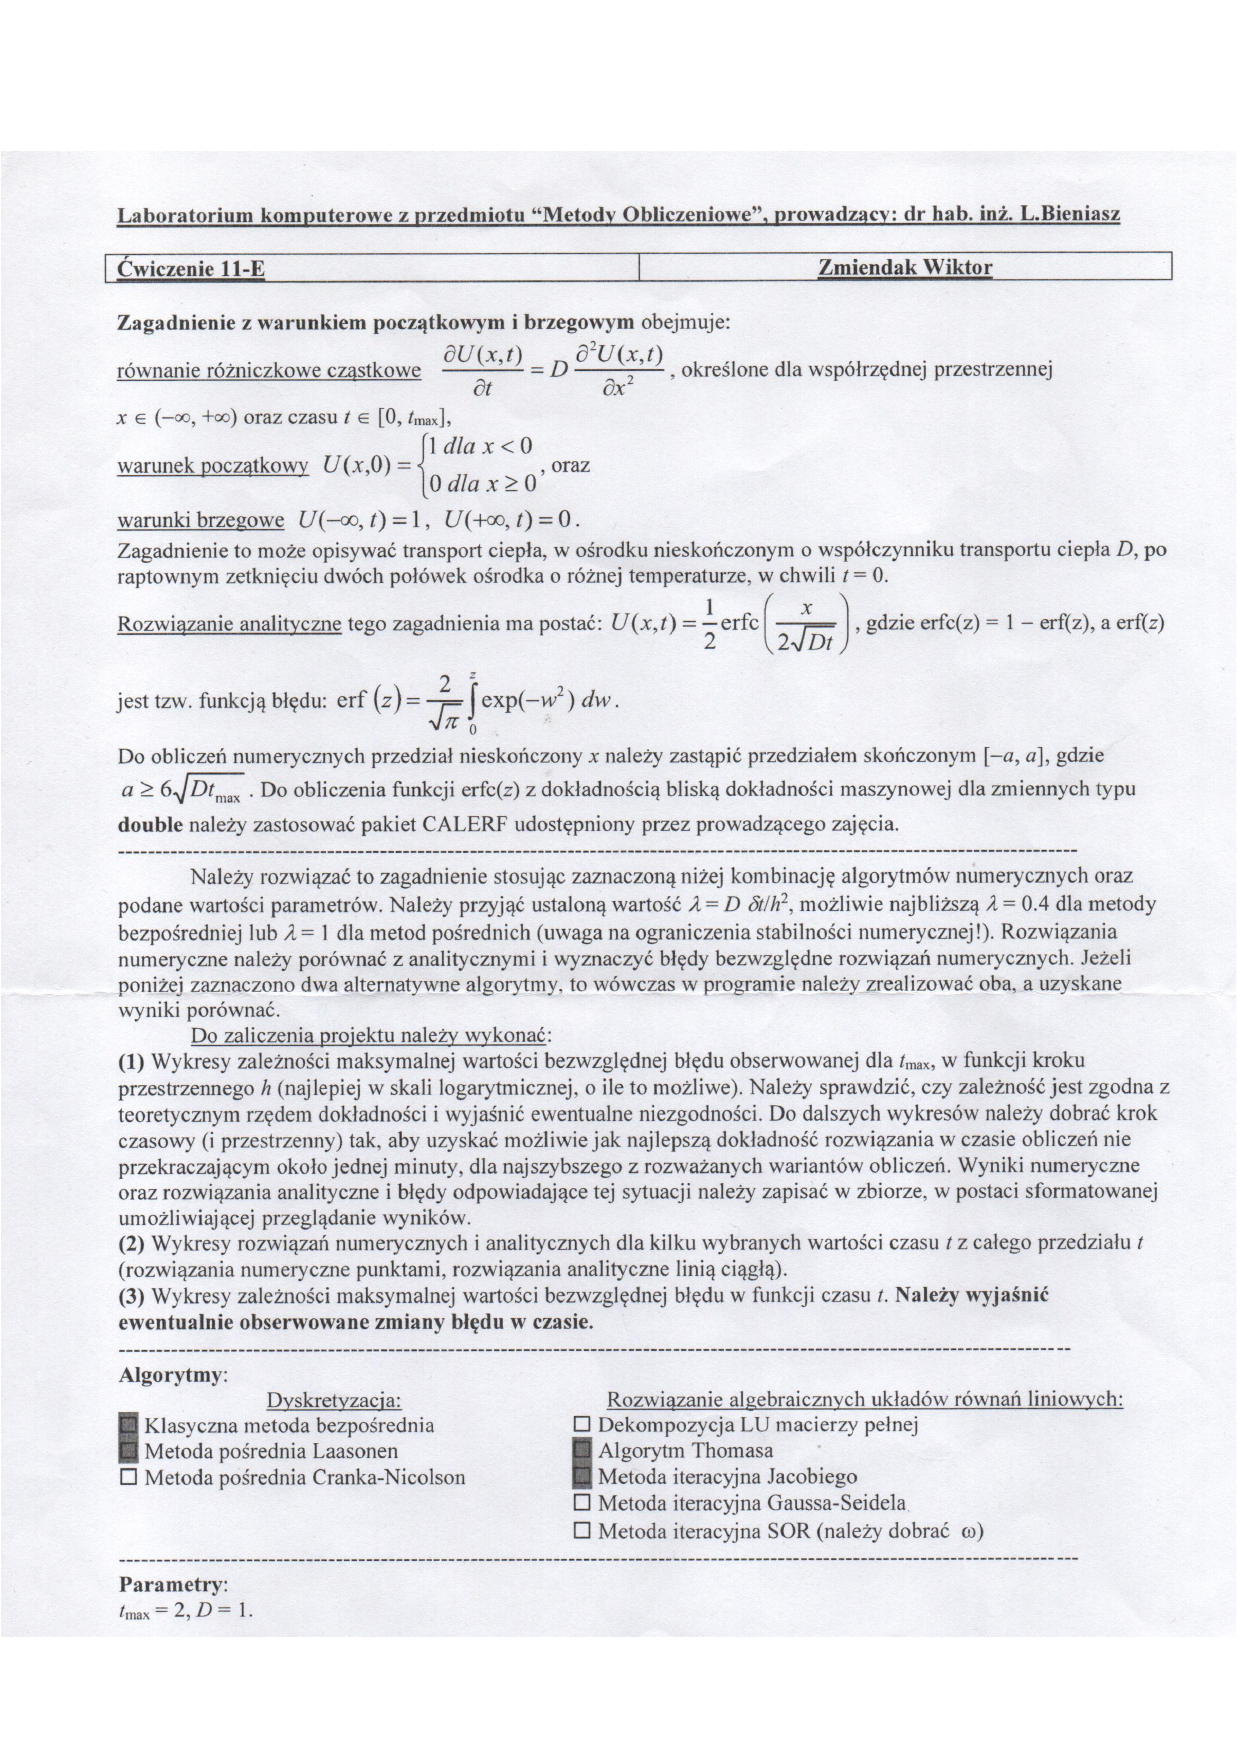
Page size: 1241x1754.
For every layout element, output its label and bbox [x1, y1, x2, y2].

picture [1, 151, 1237, 1637]
